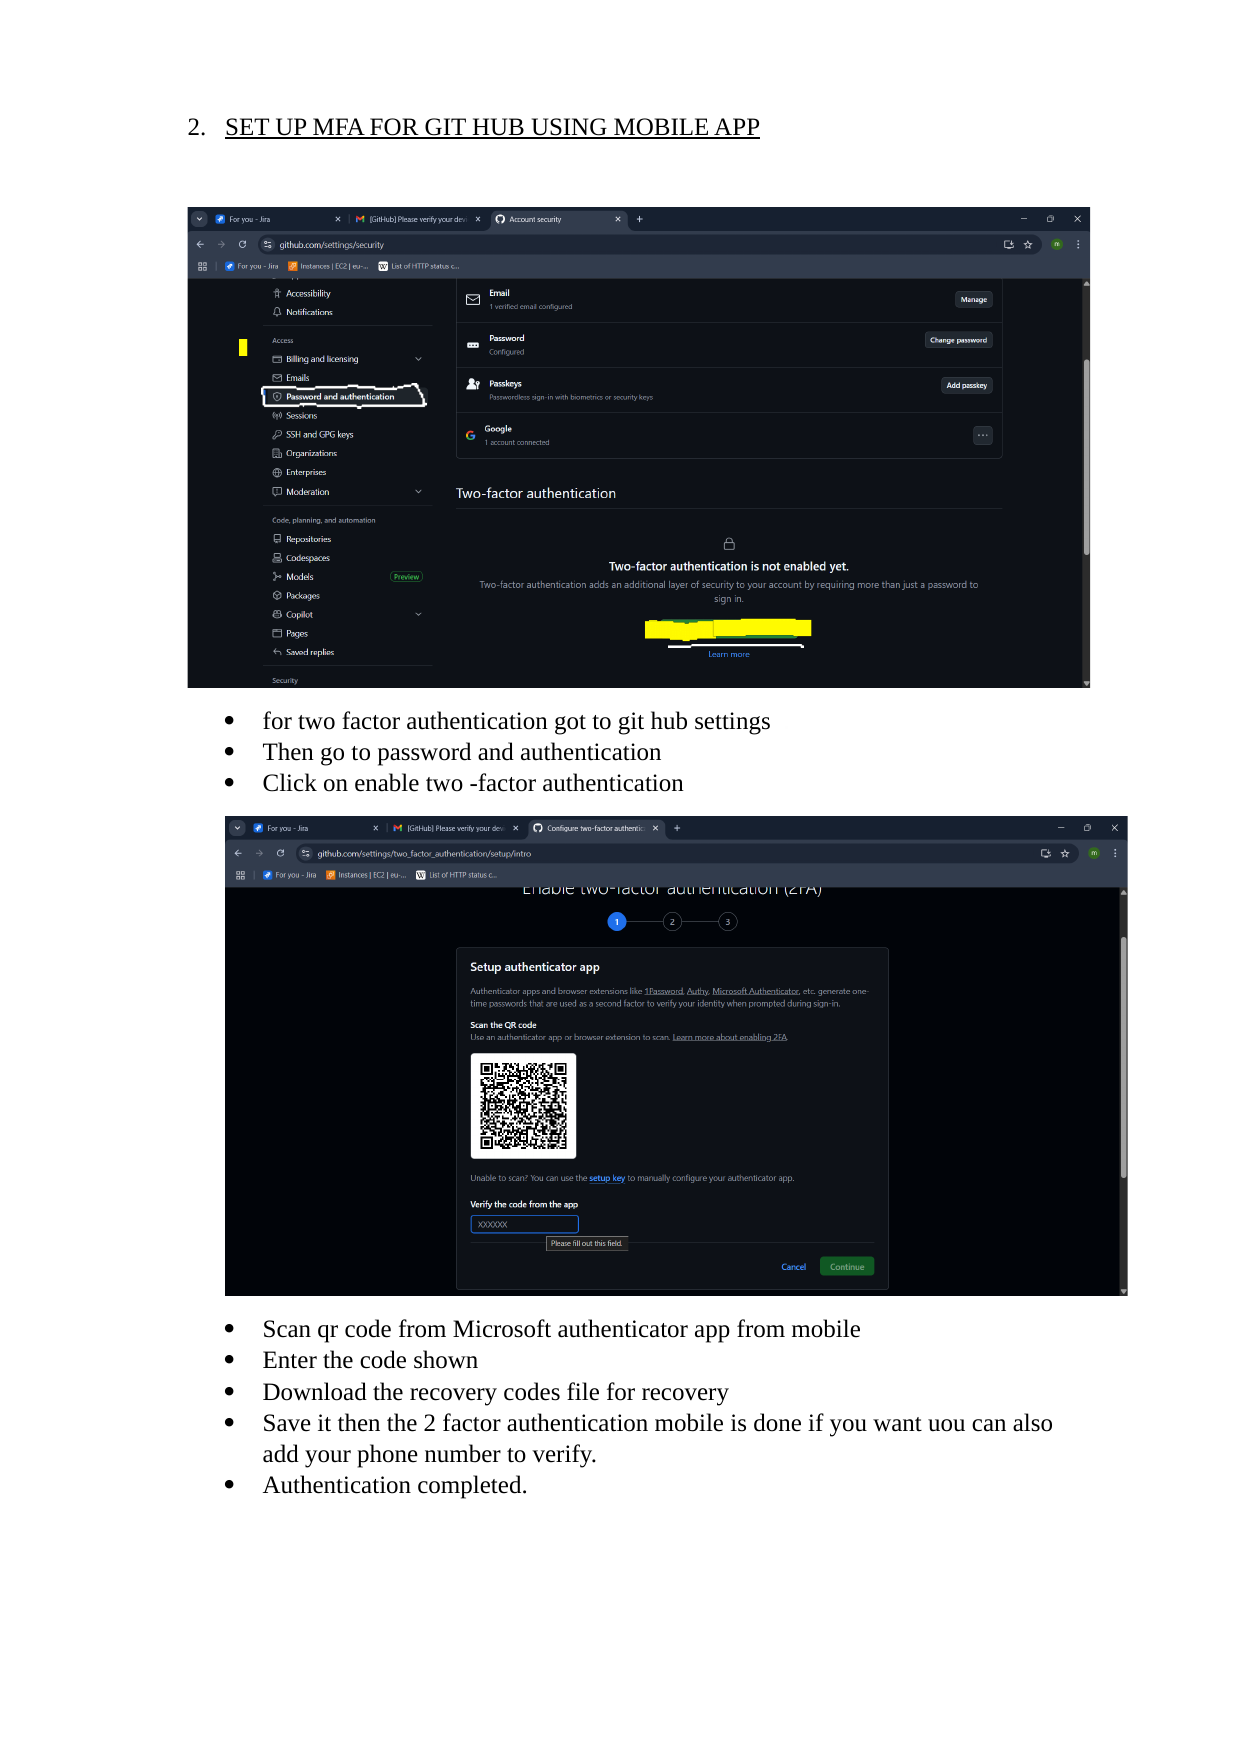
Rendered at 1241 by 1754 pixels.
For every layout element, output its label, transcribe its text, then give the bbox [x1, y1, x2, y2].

list Authentication completed. [225, 1470, 1090, 1498]
list Download the recovery codes file for recovery [225, 1377, 1090, 1405]
list Scan qr code from Microsoft authenticator app from mobile [225, 1314, 1090, 1343]
list for two factor authentication got to git hub settings [225, 706, 1090, 735]
picture [225, 816, 1128, 1296]
list SET UP MFA FOR GIT HUB USING MOBILE APP [187, 112, 1090, 141]
list Click on enable two -factor authentication [225, 768, 1090, 797]
list Enter the code shown [225, 1346, 1090, 1374]
picture [187, 207, 1091, 688]
list Then go to password and authentication [225, 737, 1090, 766]
list Save it then the 2 factor authentication mobile is done if you want uou can also add your phone number to verify. [225, 1408, 1090, 1467]
